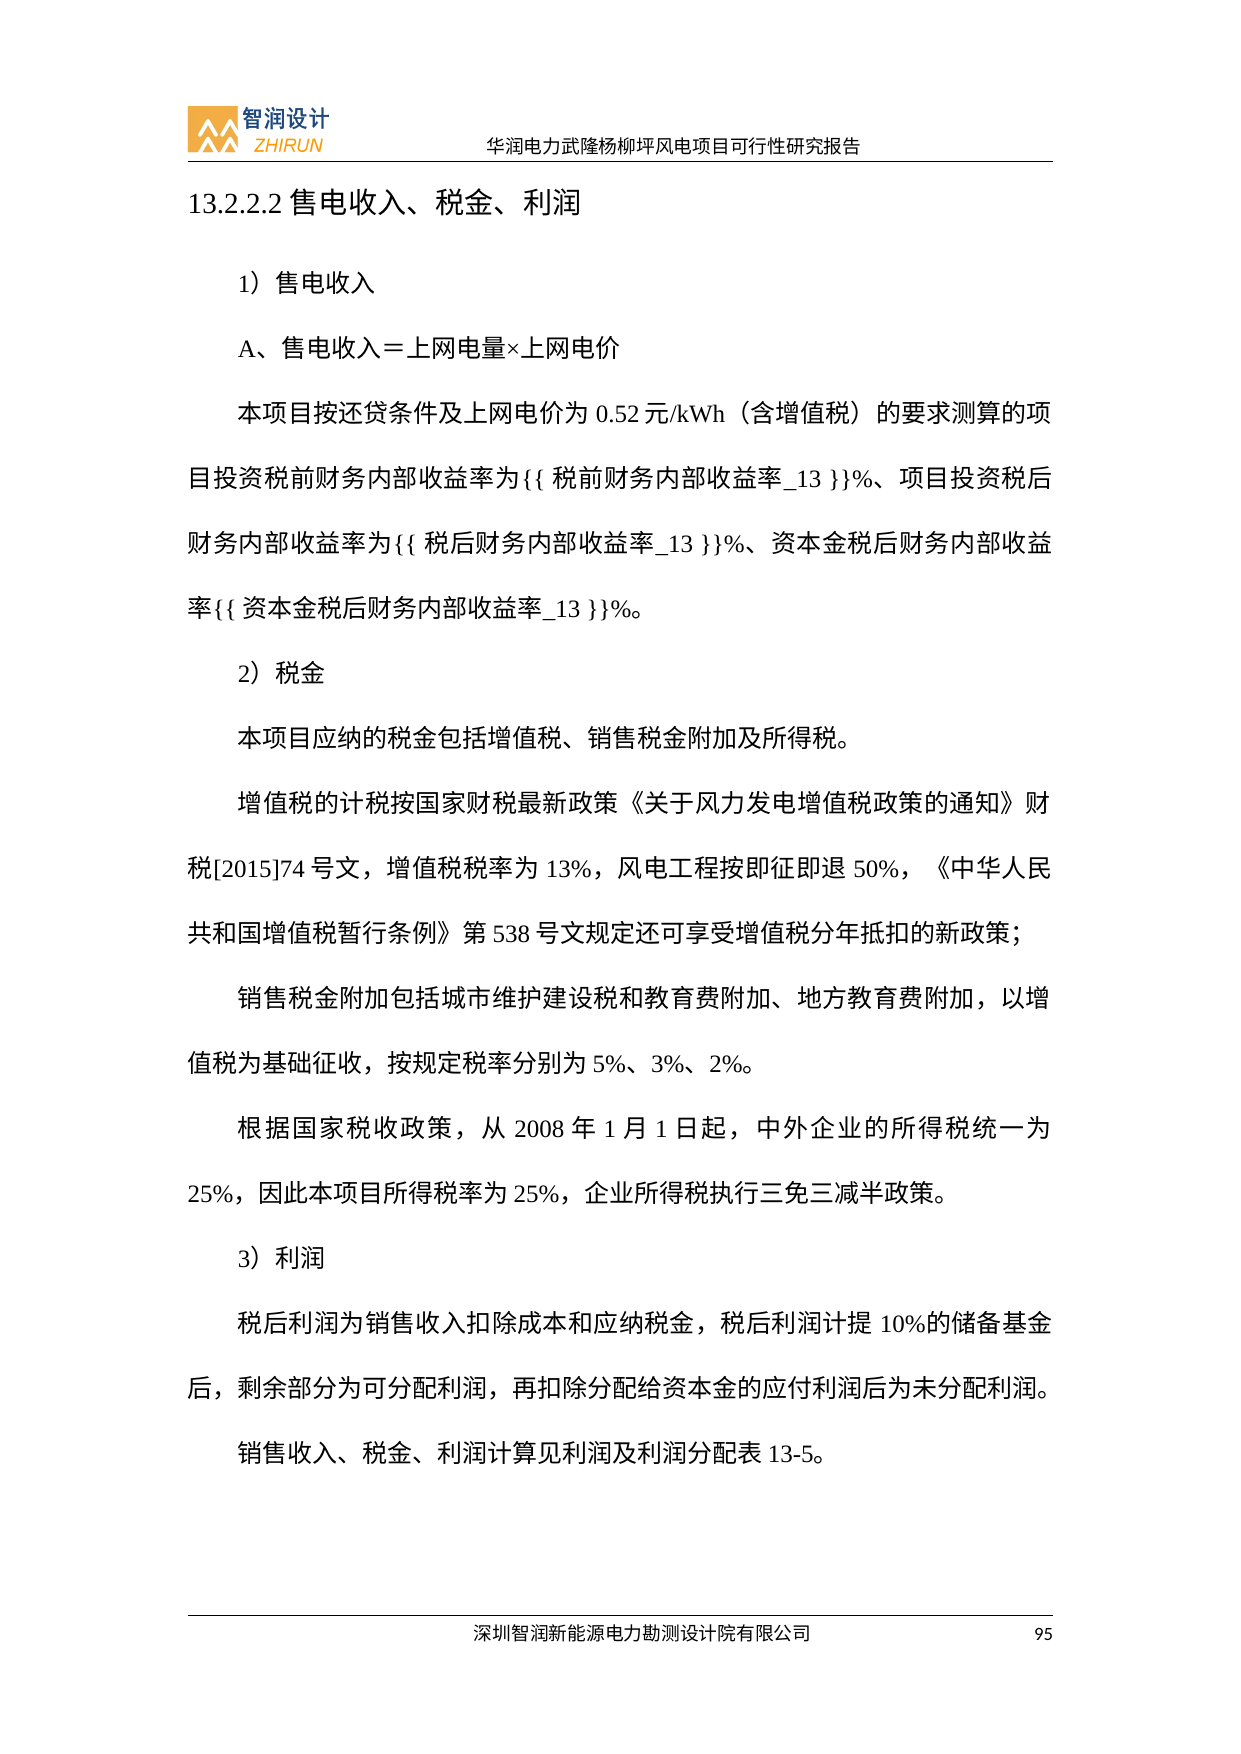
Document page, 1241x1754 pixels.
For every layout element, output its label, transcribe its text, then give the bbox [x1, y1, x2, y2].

text 1）售电收入 [187, 249, 1053, 314]
text 根据国家税收政策，从，中外企业的所得税统一为25%，因此本项目所得税率为25%，企业所得税执行三免三减半政策。 [187, 1094, 1053, 1224]
subtitle 13.2.2.2 售电收入、税金、利润 [187, 168, 1053, 233]
text 销售收入、税金、利润计算见利润及利润分配表13-5。 [187, 1419, 1053, 1484]
picture [187, 103, 330, 154]
text 本项目应纳的税金包括增值税、销售税金附加及所得税。 [187, 704, 1053, 769]
text 3）利润 [187, 1224, 1053, 1289]
text 2）税金 [187, 639, 1053, 704]
text 增值税的计税按国家财税最新政策《关于风力发电增值税政策的通知》财税[2015]74号文，增值税税率为13%，风电工程按即征即退50%，《中华人民共和国增值税暂行条例》第538号文规定还可享受增值税分年抵扣的新政策； [187, 769, 1053, 964]
text 税后利润为销售收入扣除成本和应纳税金，税后利润计提10%的储备基金后，剩余部分为可分配利润，再扣除分配给资本金的应付利润后为未分配利润。 [187, 1289, 1053, 1419]
text 本项目按还贷条件及上网电价为0.52元/kWh（含增值税）的要求测算的项目投资税前财务内部收益率为{{ 税前财务内部收益率_13 }}%、项目投资税后财务内部收益率为{{ 税后财务内部收益率_13 }}%、资本金税后财务内部收益率{{ 资本金税后财务内部收益率_13 }}%。 [187, 379, 1053, 639]
text 销售税金附加包括城市维护建设税和教育费附加、地方教育费附加，以增值税为基础征收，按规定税率分别为5%、3%、2%。 [187, 964, 1053, 1094]
text A、售电收入＝上网电量×上网电价 [187, 314, 1053, 379]
